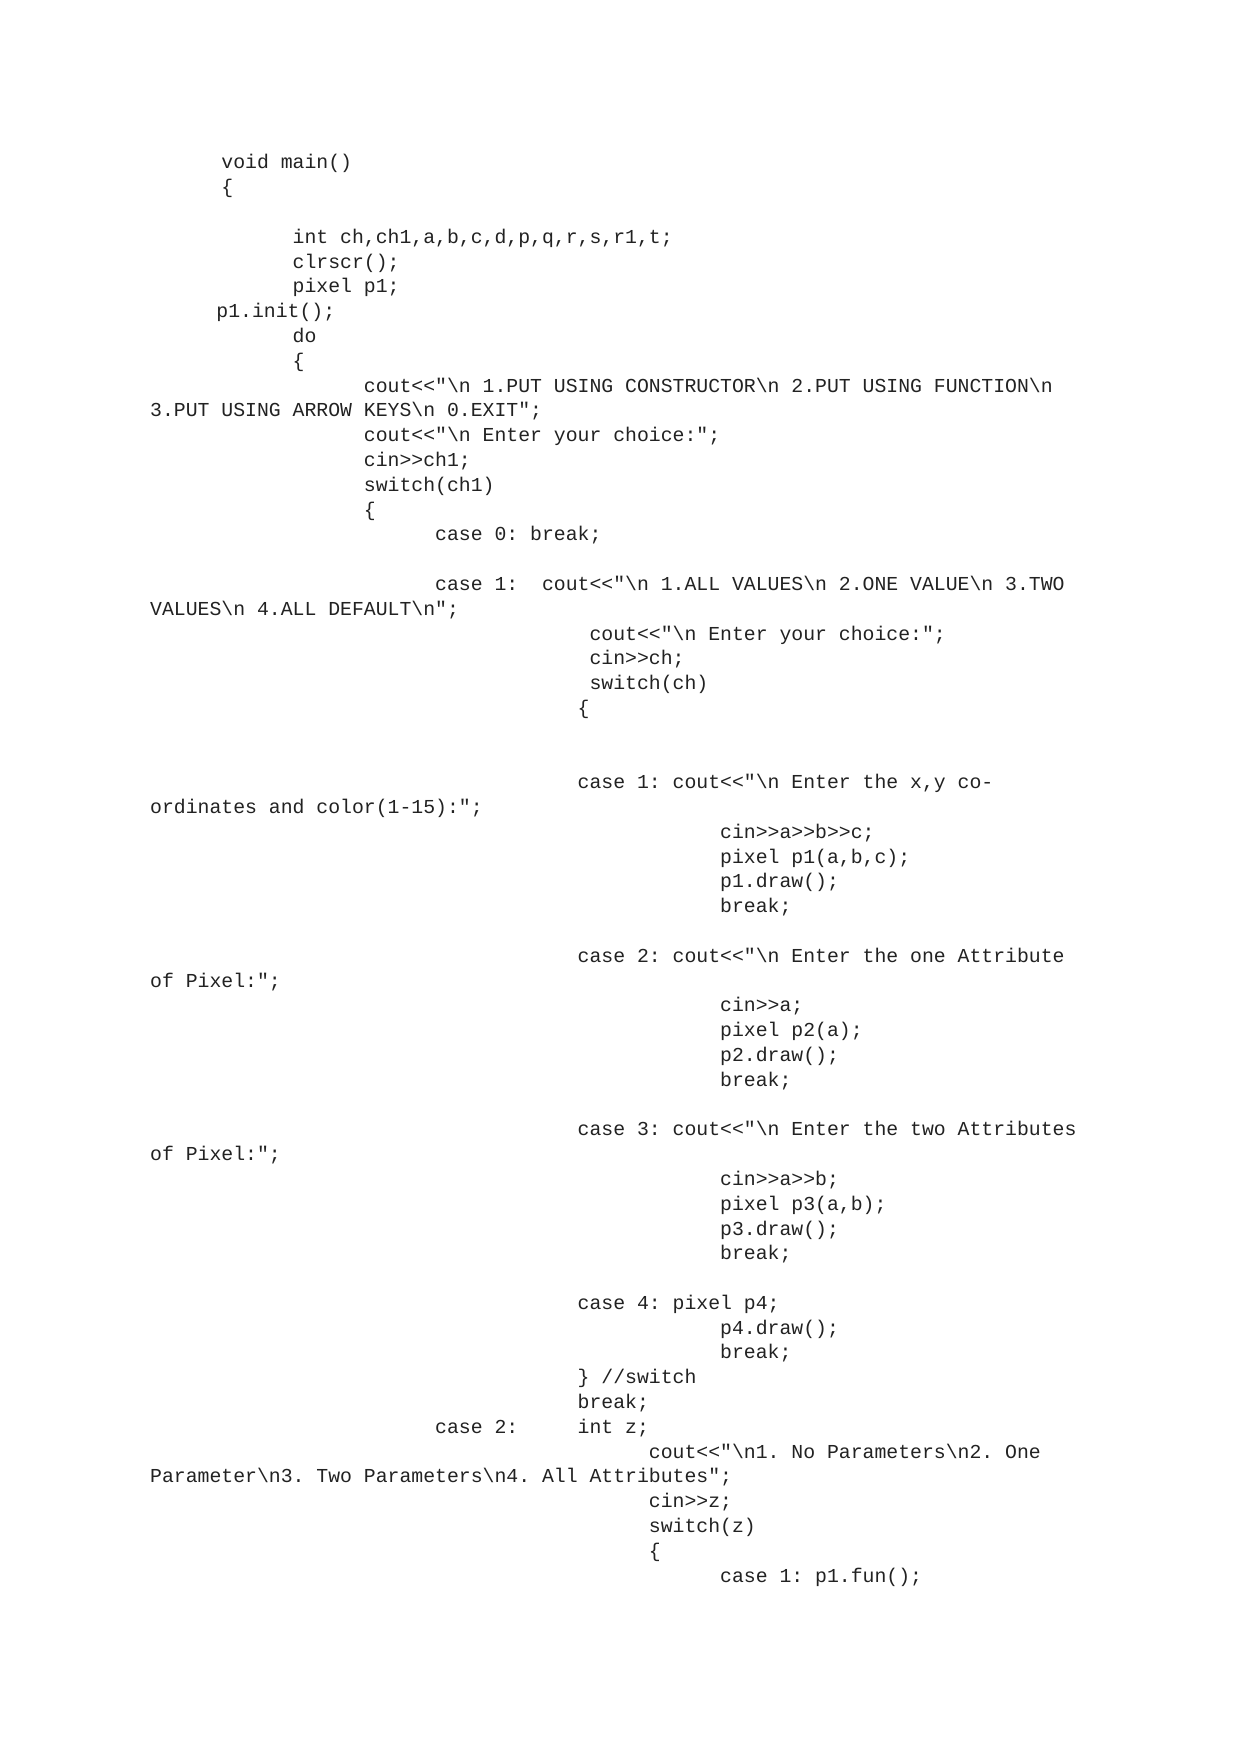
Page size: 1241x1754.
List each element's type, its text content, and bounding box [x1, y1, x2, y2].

text switch(ch1) [150, 472, 1090, 497]
text case 2: int z; [150, 1414, 1090, 1439]
text cin>>ch; [150, 646, 1090, 671]
text cin>>a>>b>>c; [150, 819, 1090, 844]
text cin>>a>>b; [150, 1166, 1090, 1191]
text { [150, 348, 1090, 373]
text { [150, 695, 1090, 720]
text { [150, 1538, 1090, 1563]
text cin>>ch1; [150, 447, 1090, 472]
text break; [150, 1340, 1090, 1365]
text case 0: break; [150, 522, 1090, 547]
text do [150, 323, 1090, 348]
text void main() [150, 150, 1090, 175]
text case 1: cout<<"\n 1.ALL VALUES\n 2.ONE VALUE\n 3.TWO VALUES\n 4.ALL DEFAULT\n"; [150, 571, 1090, 621]
text case 1: p1.fun(); [150, 1563, 1090, 1588]
text p2.draw(); [150, 1042, 1090, 1067]
text case 2: cout<<"\n Enter the one Attribute of Pixel:"; [150, 943, 1090, 993]
text p1.init(); [150, 299, 1090, 323]
text break; [150, 894, 1090, 918]
text } //switch [150, 1365, 1090, 1389]
text { [150, 175, 1090, 199]
text switch(z) [150, 1513, 1090, 1538]
text cin>>a; [150, 993, 1090, 1018]
text cout<<"\n Enter your choice:"; [150, 423, 1090, 447]
text break; [150, 1389, 1090, 1414]
text switch(ch) [150, 671, 1090, 695]
text p1.draw(); [150, 869, 1090, 894]
text pixel p2(a); [150, 1018, 1090, 1042]
text int ch,ch1,a,b,c,d,p,q,r,s,r1,t; [150, 224, 1090, 249]
text cout<<"\n Enter your choice:"; [150, 621, 1090, 646]
text pixel p1; [150, 274, 1090, 299]
text cout<<"\n1. No Parameters\n2. One Parameter\n3. Two Parameters\n4. All Attributes"; [150, 1439, 1090, 1489]
text case 3: cout<<"\n Enter the two Attributes of Pixel:"; [150, 1117, 1090, 1166]
text p4.draw(); [150, 1315, 1090, 1340]
text cout<<"\n 1.PUT USING CONSTRUCTOR\n 2.PUT USING FUNCTION\n 3.PUT USING ARROW KEYS\n 0.EXIT"; [150, 373, 1090, 423]
text p3.draw(); [150, 1216, 1090, 1241]
text case 4: pixel p4; [150, 1290, 1090, 1315]
text pixel p1(a,b,c); [150, 844, 1090, 869]
text break; [150, 1067, 1090, 1092]
text pixel p3(a,b); [150, 1191, 1090, 1216]
text case 1: cout<<"\n Enter the x,y co-ordinates and color(1-15):"; [150, 770, 1090, 819]
text cin>>z; [150, 1489, 1090, 1513]
text { [150, 497, 1090, 522]
text break; [150, 1241, 1090, 1266]
text clrscr(); [150, 249, 1090, 274]
